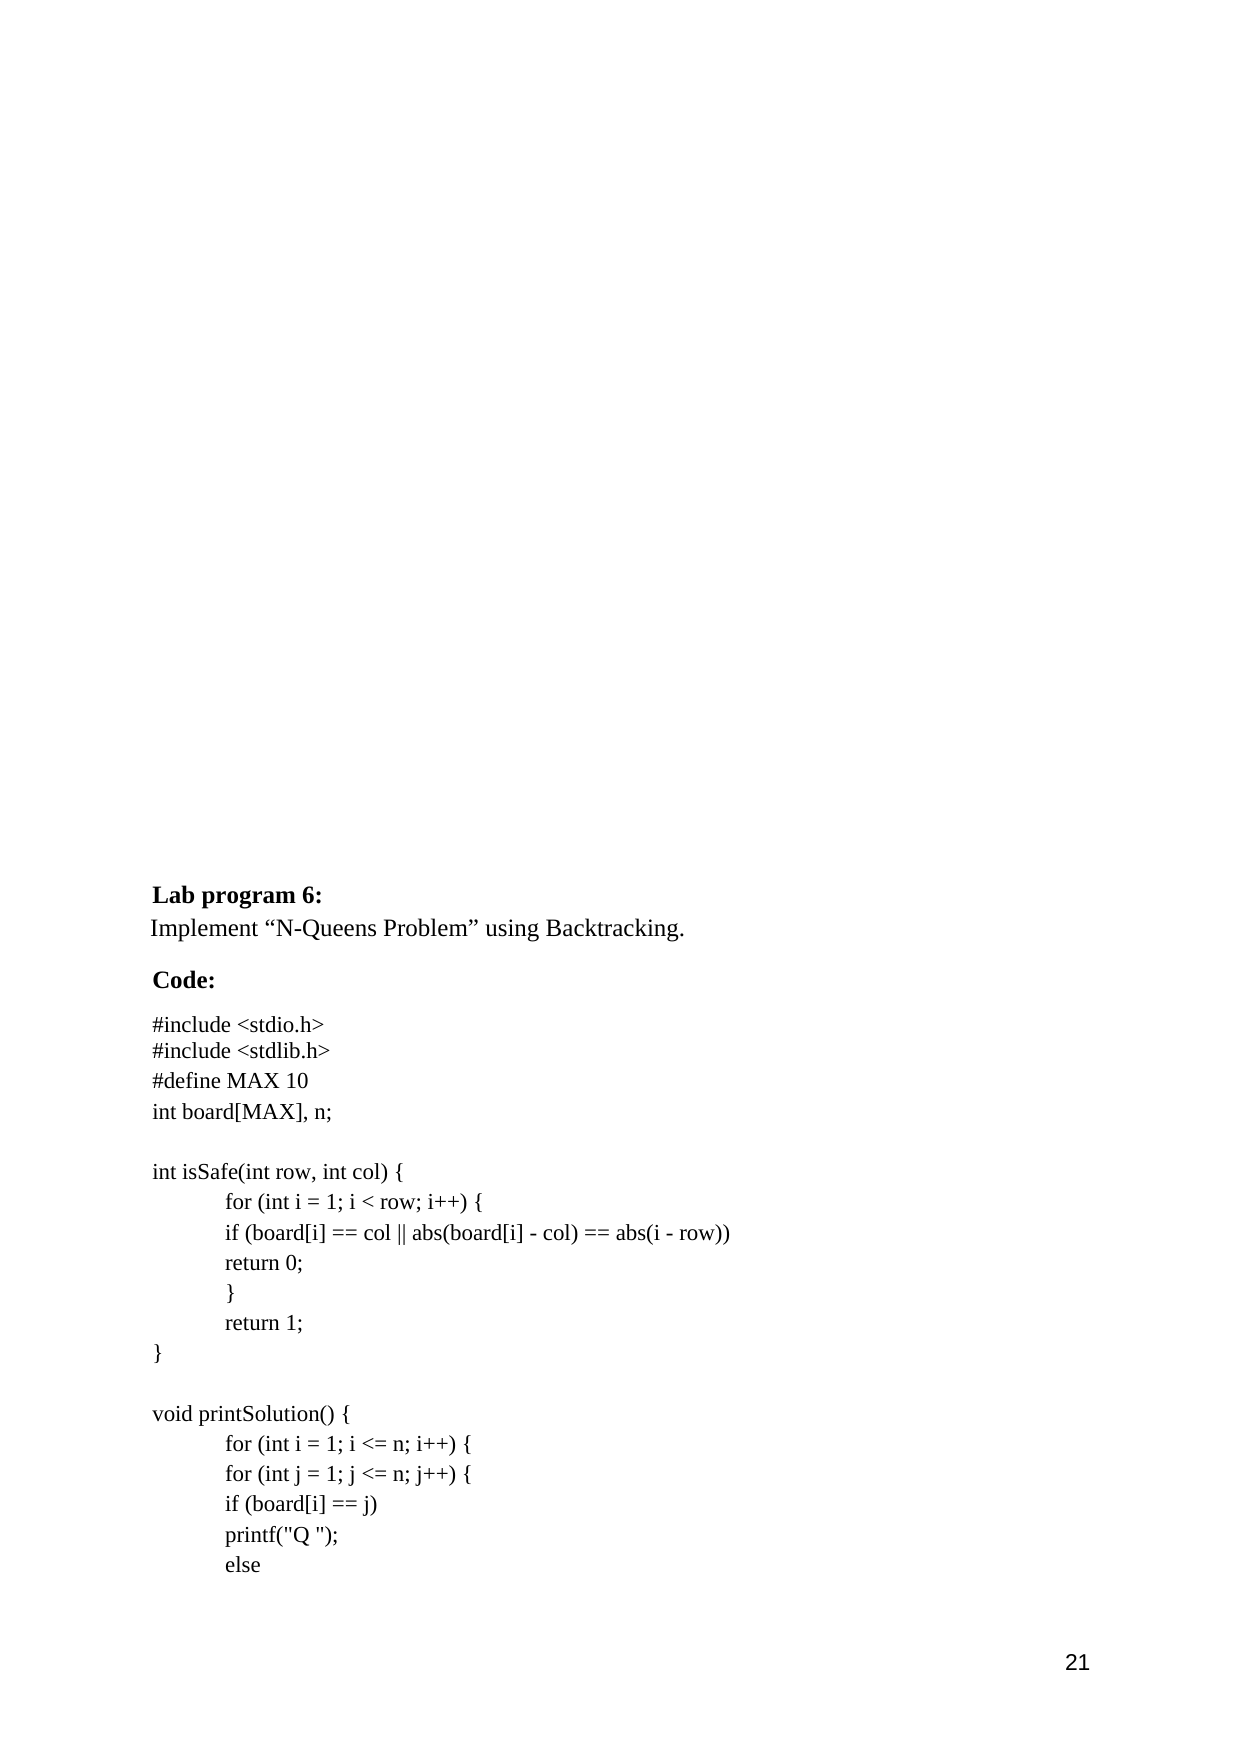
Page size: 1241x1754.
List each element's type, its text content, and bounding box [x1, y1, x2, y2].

text } [152, 1339, 1090, 1366]
text for (int j = 1; j <= n; j++) { [152, 1460, 1090, 1487]
text Implement “N-Queens Problem” using Backtracking. [150, 913, 1090, 942]
text return 1; [152, 1309, 1090, 1336]
text int isSafe(int row, int col) { [152, 1158, 1090, 1184]
text Lab program 6: [152, 880, 1090, 909]
text #define MAX 10 [152, 1068, 1090, 1094]
text } [152, 1279, 1090, 1305]
text for (int i = 1; i <= n; i++) { [152, 1430, 1090, 1456]
text #include <stdio.h> [152, 1011, 394, 1037]
text if (board[i] == col || abs(board[i] - col) == abs(i - row)) [152, 1219, 1090, 1245]
text return 0; [152, 1249, 1090, 1275]
text if (board[i] == j) [152, 1491, 1090, 1517]
text void printSolution() { [152, 1400, 1090, 1426]
text printf("Q "); [152, 1521, 1090, 1547]
text for (int i = 1; i < row; i++) { [152, 1188, 1090, 1215]
text else [152, 1551, 1090, 1577]
text Code: [152, 966, 394, 994]
text #include <stdlib.h> [152, 1037, 1090, 1064]
text int board[MAX], n; [152, 1098, 1090, 1124]
